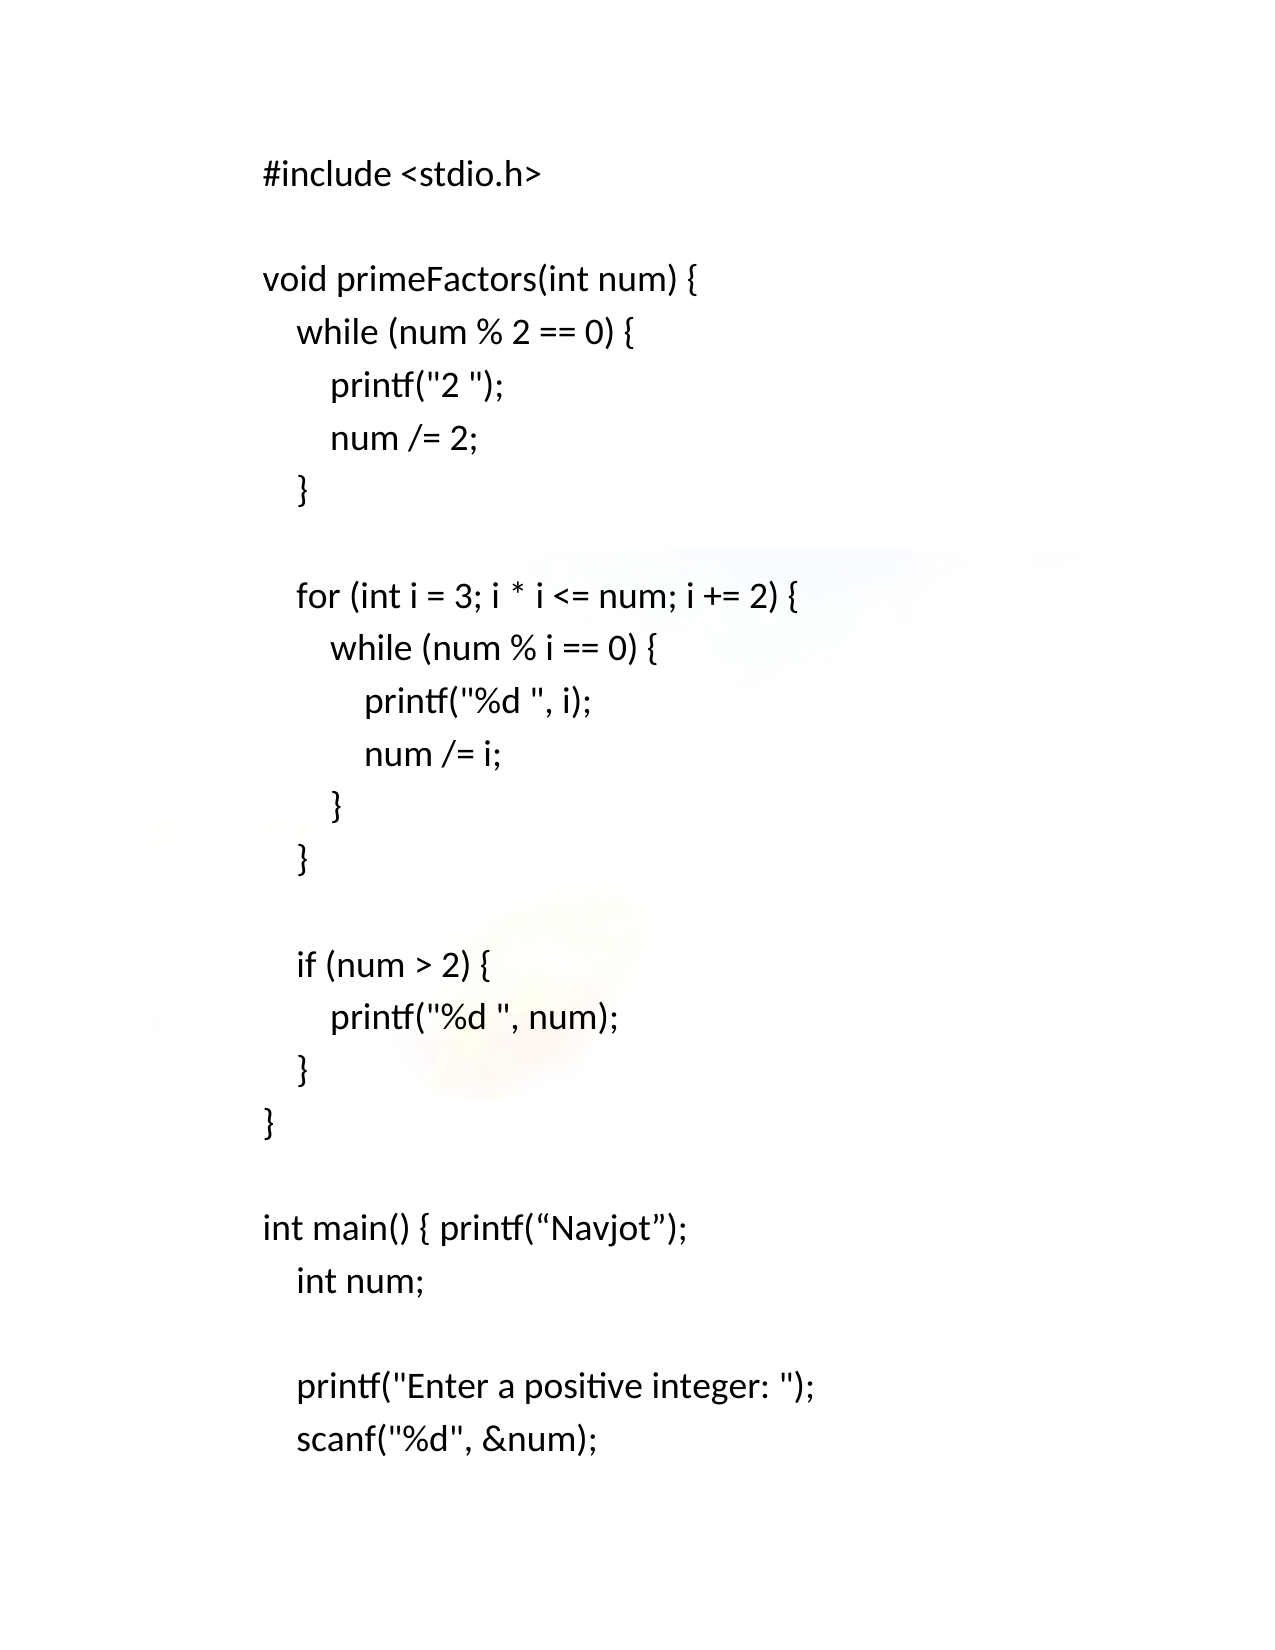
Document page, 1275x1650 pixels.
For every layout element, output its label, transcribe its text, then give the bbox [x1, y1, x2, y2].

list num /= i; [262, 730, 1125, 776]
list } [262, 835, 1125, 881]
list void primeFactors(int num) { [262, 255, 1125, 301]
list num /= 2; [262, 413, 1125, 459]
list while (num % i == 0) { [262, 624, 1125, 670]
list printf("Enter a positive integer: "); [262, 1362, 1125, 1408]
list printf("%d ", num); [262, 993, 1125, 1039]
list while (num % 2 == 0) { [262, 308, 1125, 354]
list } [262, 1099, 1125, 1144]
list if (num > 2) { [262, 941, 1125, 986]
list #include <stdio.h> [262, 150, 1125, 196]
list } [262, 1046, 1125, 1092]
list printf("2 "); [262, 361, 1125, 407]
list printf("%d ", i); [262, 677, 1125, 723]
list int main() { printf(“Navjot”); [262, 1204, 1125, 1250]
list } [262, 466, 1125, 512]
list int num; [262, 1257, 1125, 1303]
list for (int i = 3; i * i <= num; i += 2) { [262, 572, 1125, 617]
list } [262, 782, 1125, 828]
list scanf("%d", &num); [262, 1415, 1125, 1461]
